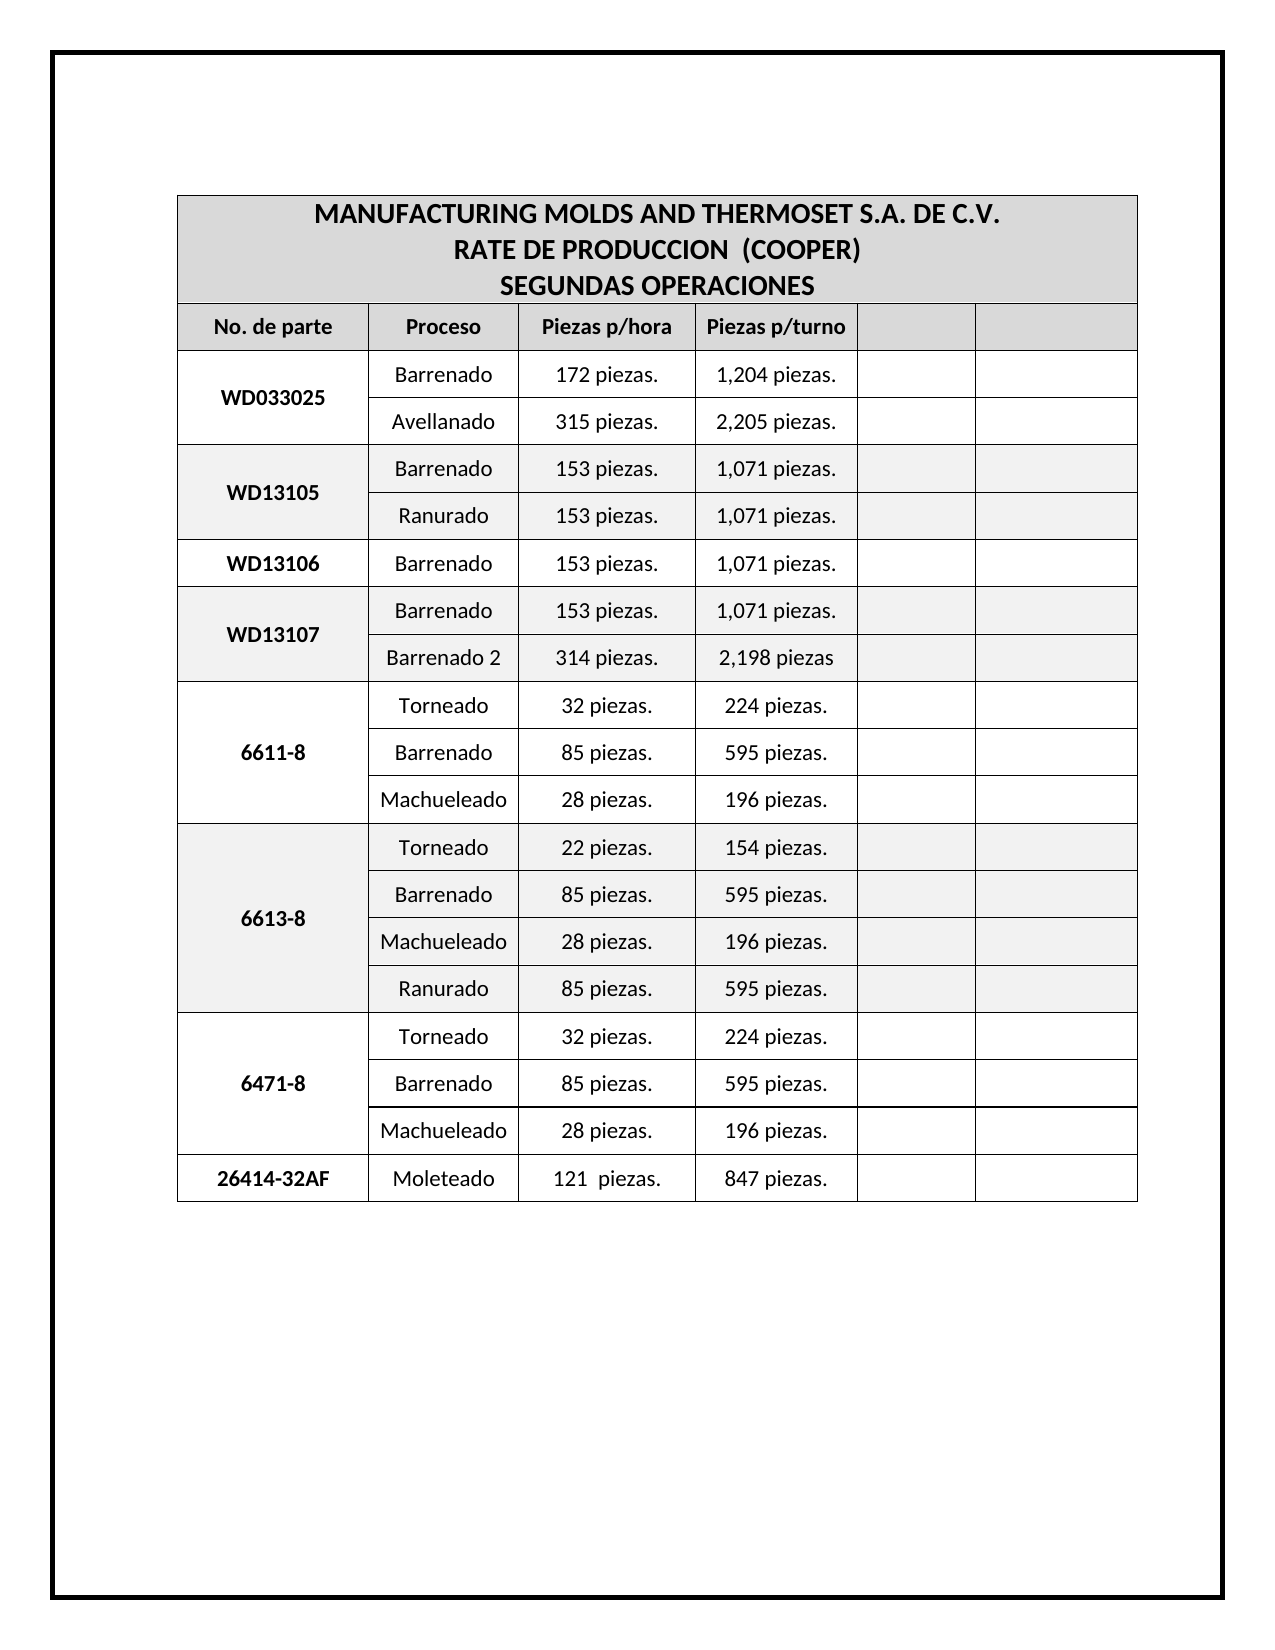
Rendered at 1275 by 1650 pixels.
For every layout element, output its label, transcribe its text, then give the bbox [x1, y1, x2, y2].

table_cell 6611-8 [178, 682, 368, 823]
table_cell [976, 304, 1137, 350]
table_cell Avellanado [369, 398, 518, 444]
table_cell 153 piezas. [519, 540, 695, 586]
table_cell 1,071 piezas. [696, 540, 857, 586]
table_cell WD033025 [178, 351, 368, 444]
table_cell 32 piezas. [519, 1013, 695, 1059]
table_cell Machueleado [369, 1108, 518, 1154]
table_cell Machueleado [369, 918, 518, 964]
table_cell [976, 966, 1137, 1012]
table_header MANUFACTURING MOLDS AND THERMOSET S.A. DE C.V. RATE DE PRODUCCION (COOPER) SEGUNDAS OPERACIONES [178, 196, 1137, 302]
table_cell [858, 635, 975, 681]
table_cell No. de parte [178, 304, 368, 350]
table_cell 121 piezas. [519, 1155, 695, 1201]
table_cell [976, 918, 1137, 964]
table_cell [976, 1060, 1137, 1106]
table_cell 22 piezas. [519, 824, 695, 870]
table_cell [858, 918, 975, 964]
table_cell [858, 729, 975, 775]
table_cell 315 piezas. [519, 398, 695, 444]
table_cell Torneado [369, 1013, 518, 1059]
table_cell Proceso [369, 304, 518, 350]
table_cell 28 piezas. [519, 1108, 695, 1154]
table_cell [858, 682, 975, 728]
table_cell [858, 1155, 975, 1201]
table_cell 224 piezas. [696, 1013, 857, 1059]
table_cell 153 piezas. [519, 445, 695, 492]
table_cell 595 piezas. [696, 871, 857, 917]
table_cell 196 piezas. [696, 1108, 857, 1154]
table_cell Barrenado [369, 729, 518, 775]
table_cell [858, 493, 975, 539]
table_cell [858, 776, 975, 823]
table_cell 595 piezas. [696, 1060, 857, 1106]
table_cell Barrenado [369, 351, 518, 397]
table_cell Barrenado [369, 871, 518, 917]
table_cell Barrenado [369, 1060, 518, 1106]
table_cell [858, 304, 975, 350]
table_cell Piezas p/hora [519, 304, 695, 350]
table_cell 85 piezas. [519, 871, 695, 917]
table_cell [858, 1013, 975, 1059]
table_cell [858, 540, 975, 586]
table_cell 153 piezas. [519, 493, 695, 539]
table_cell [858, 1060, 975, 1106]
table_cell 26414-32AF [178, 1155, 368, 1201]
table_cell 847 piezas. [696, 1155, 857, 1201]
table_cell [976, 824, 1137, 870]
table_cell [976, 635, 1137, 681]
table_cell [976, 445, 1137, 492]
table_cell WD13106 [178, 540, 368, 586]
table_cell Moleteado [369, 1155, 518, 1201]
table_cell 595 piezas. [696, 966, 857, 1012]
table_cell WD13107 [178, 587, 368, 681]
table_cell 224 piezas. [696, 682, 857, 728]
table_cell 154 piezas. [696, 824, 857, 870]
table_cell [976, 729, 1137, 775]
table_cell [976, 682, 1137, 728]
table_cell 28 piezas. [519, 918, 695, 964]
table_cell [976, 587, 1137, 633]
table_cell Torneado [369, 824, 518, 870]
table_cell 153 piezas. [519, 587, 695, 633]
table_cell 85 piezas. [519, 1060, 695, 1106]
table_cell 1,071 piezas. [696, 493, 857, 539]
table_cell 196 piezas. [696, 776, 857, 823]
table_cell Ranurado [369, 966, 518, 1012]
table_cell Barrenado [369, 587, 518, 633]
table_cell 85 piezas. [519, 729, 695, 775]
table_cell Torneado [369, 682, 518, 728]
table_cell [976, 1108, 1137, 1154]
table_cell 2,205 piezas. [696, 398, 857, 444]
table_cell [858, 824, 975, 870]
table_cell Piezas p/turno [696, 304, 857, 350]
table_cell [858, 1108, 975, 1154]
table_cell [858, 871, 975, 917]
table_cell Barrenado [369, 445, 518, 492]
table_cell 314 piezas. [519, 635, 695, 681]
table_cell [858, 351, 975, 397]
table_cell 595 piezas. [696, 729, 857, 775]
table_cell Ranurado [369, 493, 518, 539]
table_cell [976, 871, 1137, 917]
table_cell [976, 398, 1137, 444]
table_cell WD13105 [178, 445, 368, 539]
table_cell [858, 398, 975, 444]
table_cell 196 piezas. [696, 918, 857, 964]
table_cell 172 piezas. [519, 351, 695, 397]
table_cell [858, 587, 975, 633]
table_cell [858, 966, 975, 1012]
table_cell 6613-8 [178, 824, 368, 1012]
table_cell 2,198 piezas [696, 635, 857, 681]
table_cell [858, 445, 975, 492]
table_cell Barrenado [369, 540, 518, 586]
table_cell 1,071 piezas. [696, 445, 857, 492]
table_cell [976, 776, 1137, 823]
table_cell 32 piezas. [519, 682, 695, 728]
table_cell Machueleado [369, 776, 518, 823]
table_cell 1,071 piezas. [696, 587, 857, 633]
table_cell [976, 1155, 1137, 1201]
table_cell [976, 1013, 1137, 1059]
table_cell 6471-8 [178, 1013, 368, 1154]
table_cell [976, 493, 1137, 539]
table_cell 85 piezas. [519, 966, 695, 1012]
table_cell [976, 540, 1137, 586]
table_cell 1,204 piezas. [696, 351, 857, 397]
table_cell [976, 351, 1137, 397]
table_cell Barrenado 2 [369, 635, 518, 681]
table_cell 28 piezas. [519, 776, 695, 823]
